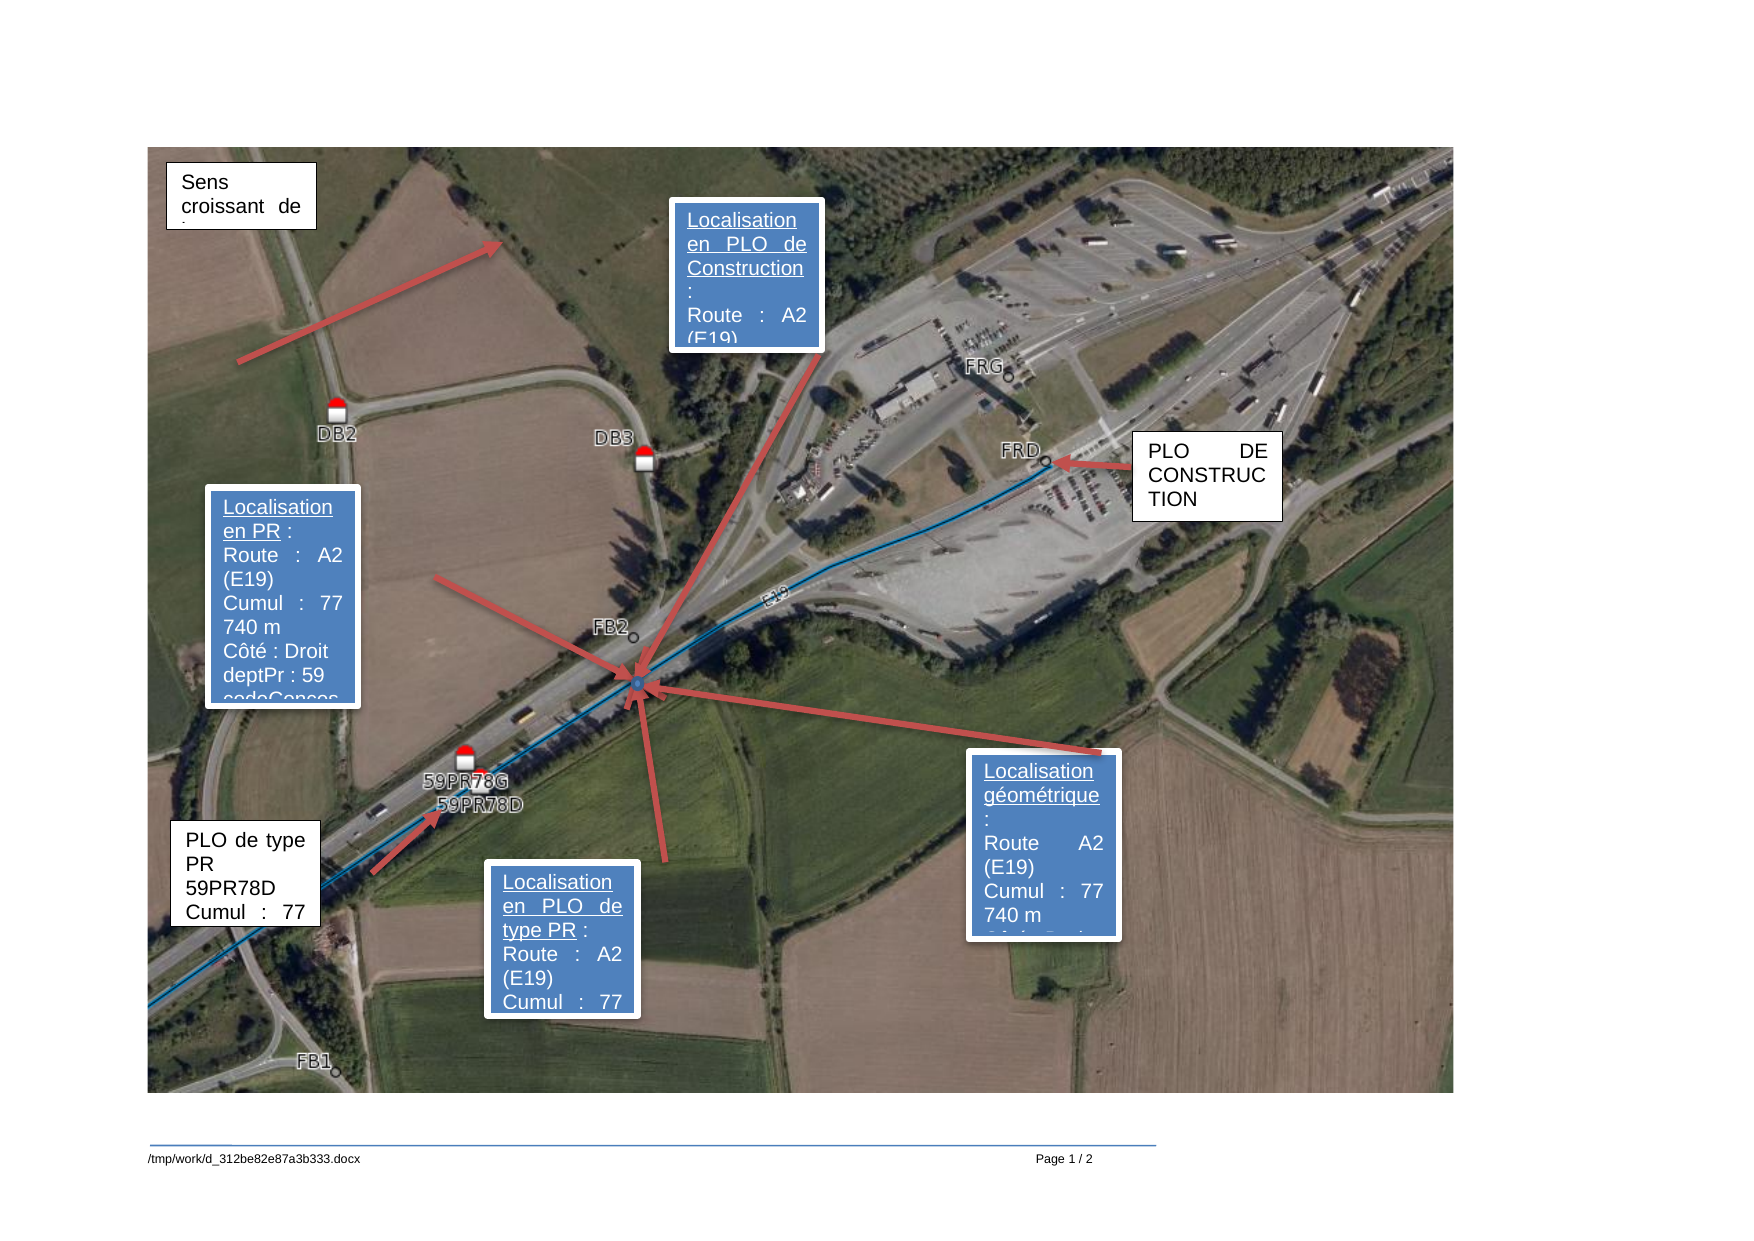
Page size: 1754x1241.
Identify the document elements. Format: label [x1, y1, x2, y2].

picture [147, 147, 1454, 1093]
